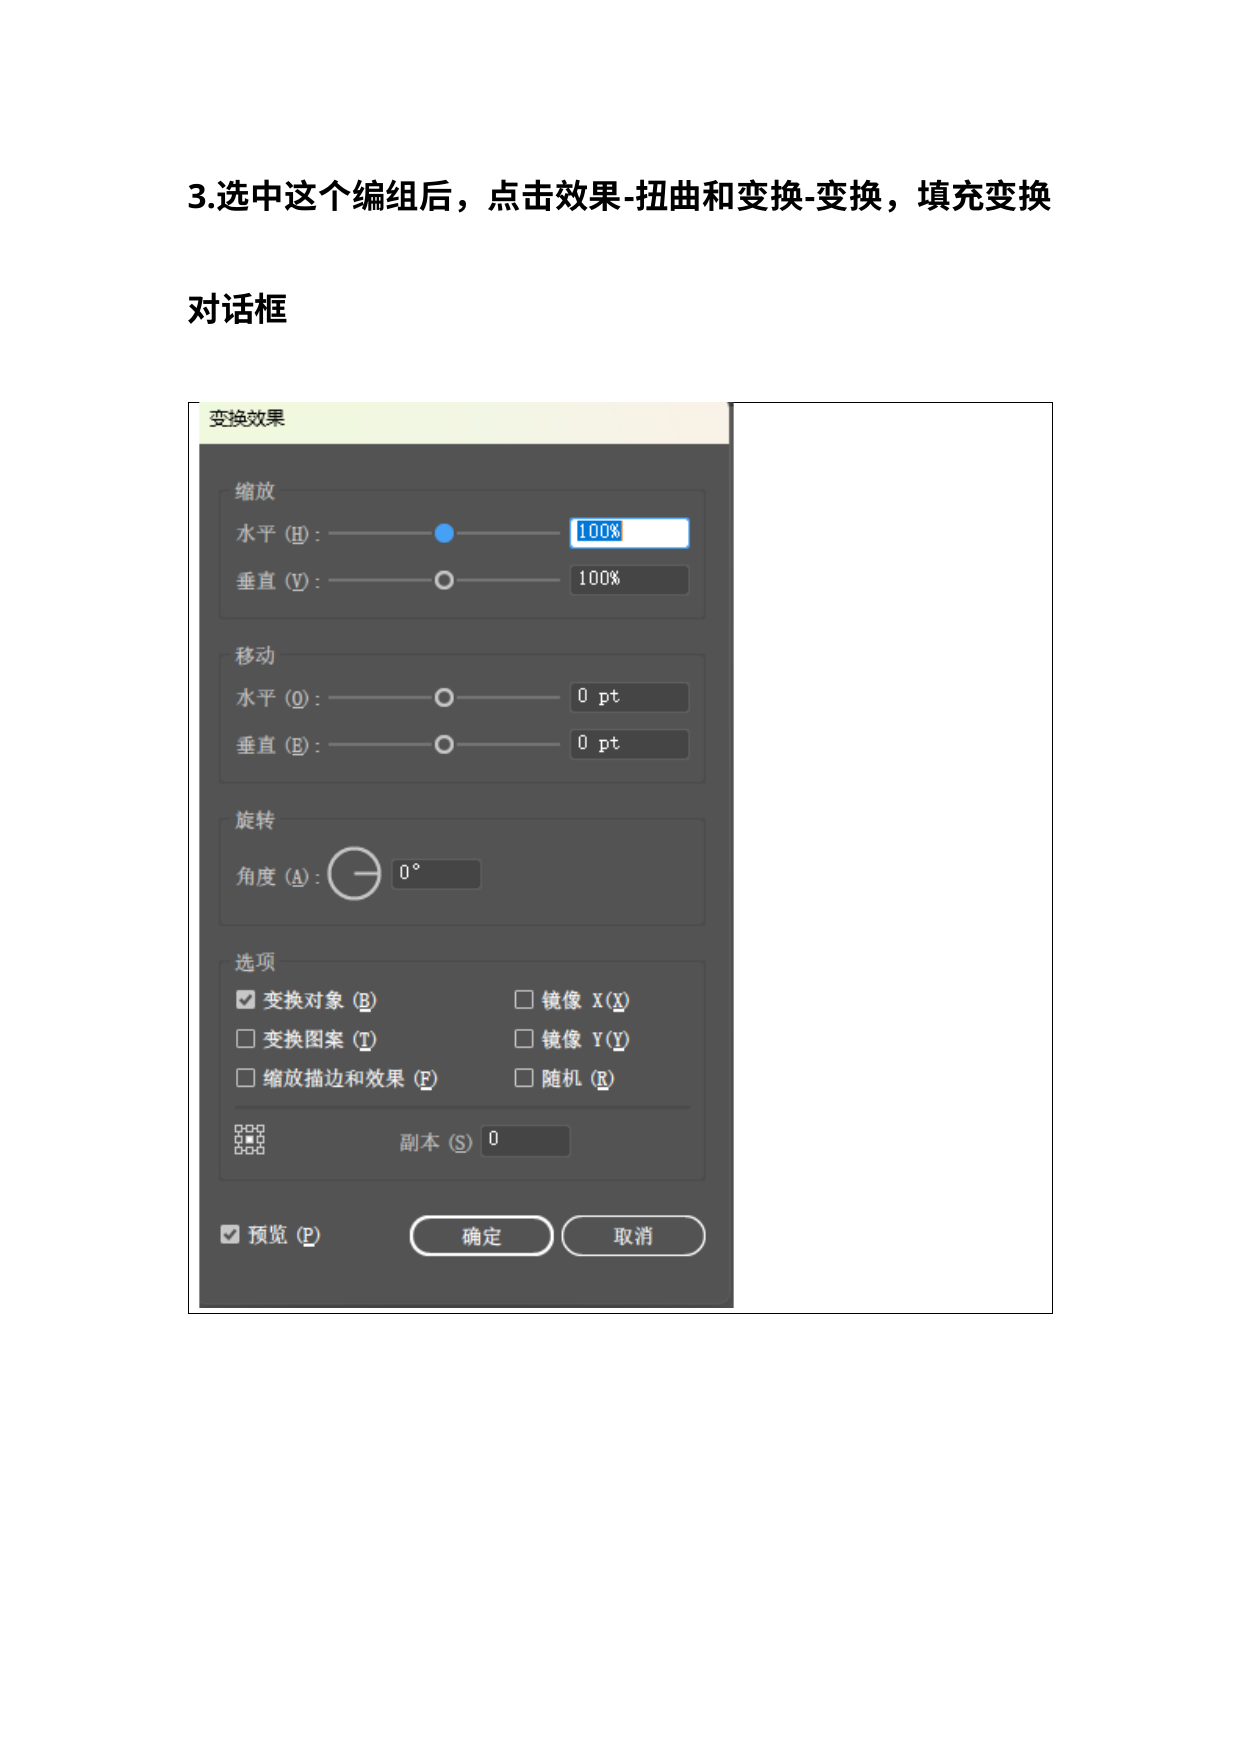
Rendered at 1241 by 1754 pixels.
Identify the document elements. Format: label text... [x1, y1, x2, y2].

picture [199, 402, 734, 1308]
subtitle 3.选中这个编组后，点击效果-扭曲和变换-变换，填充变换对话框 [187, 162, 1053, 339]
table_header [189, 403, 1052, 1313]
